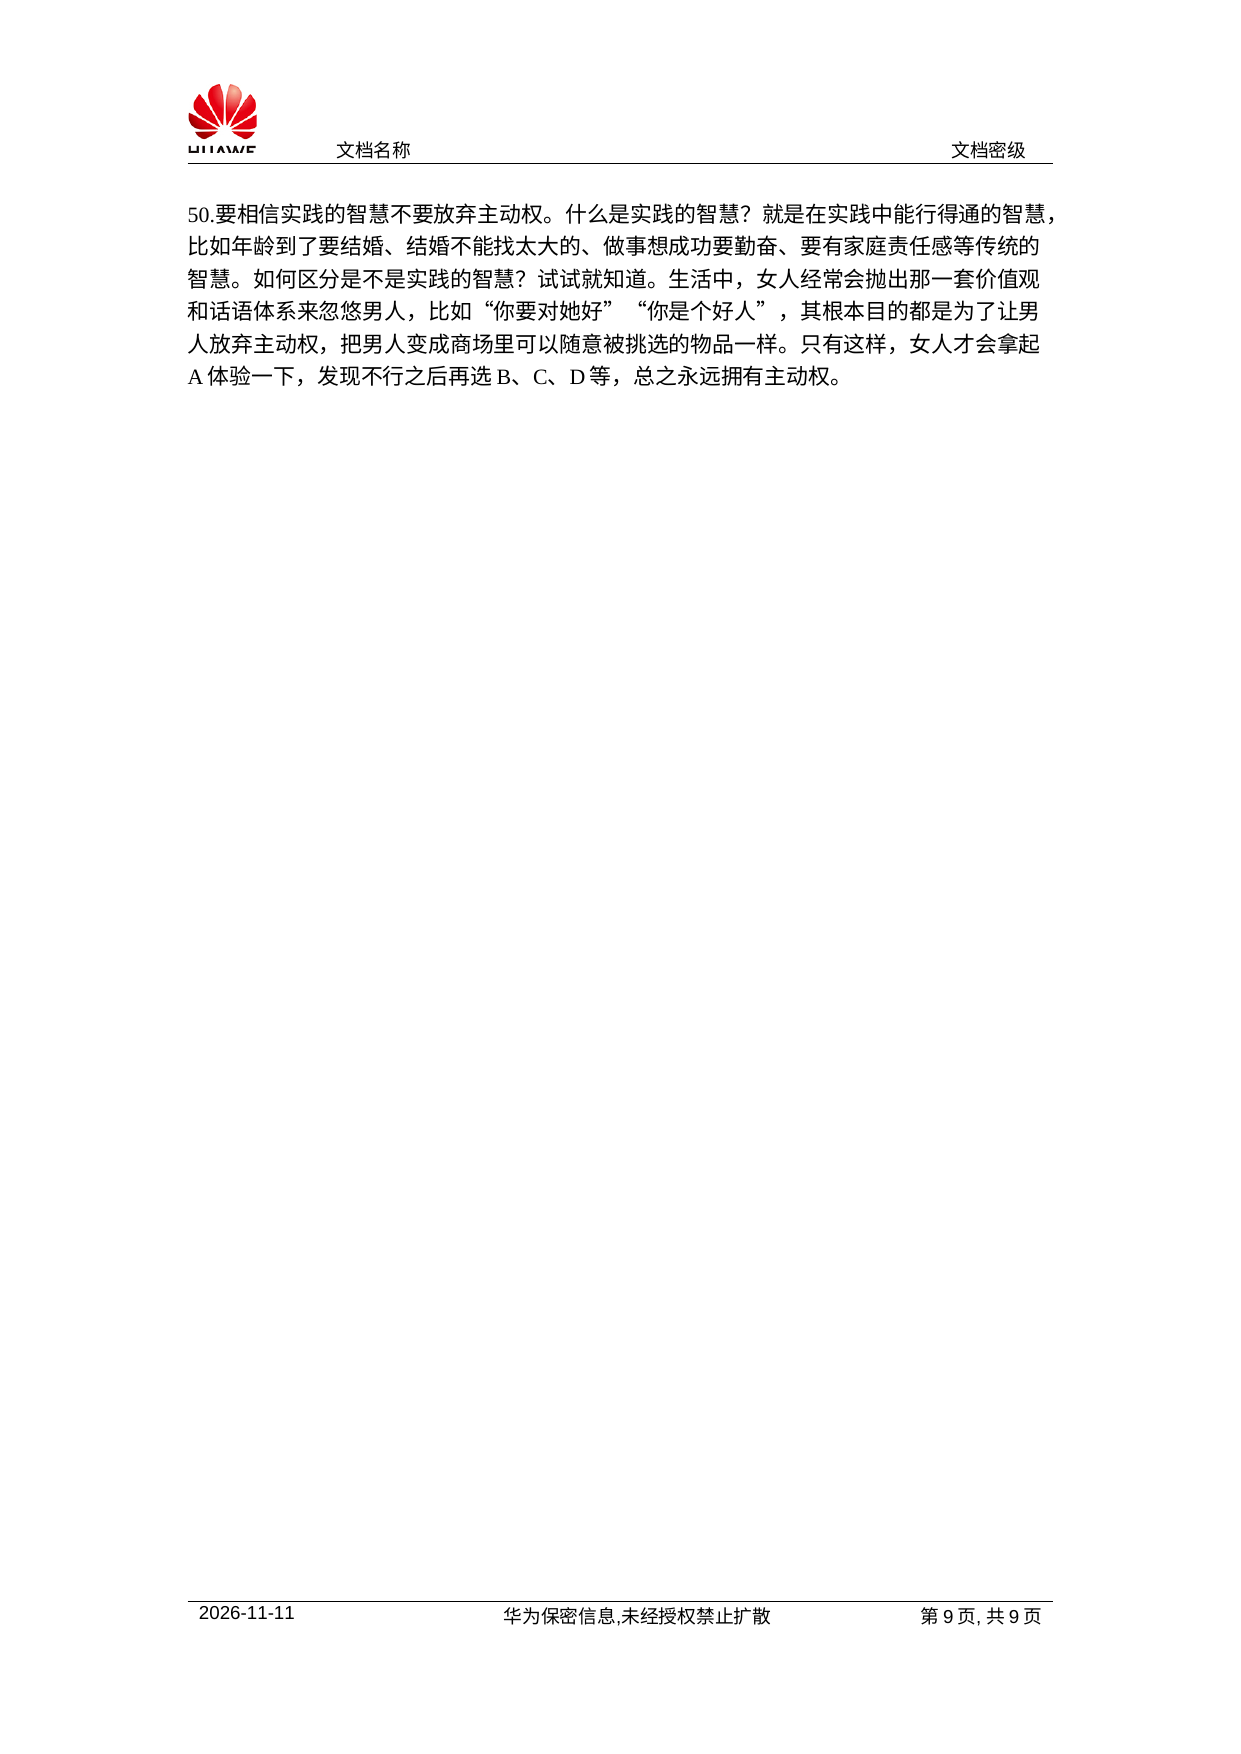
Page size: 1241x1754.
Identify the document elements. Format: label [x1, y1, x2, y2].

picture [188, 84, 257, 153]
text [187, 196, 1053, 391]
